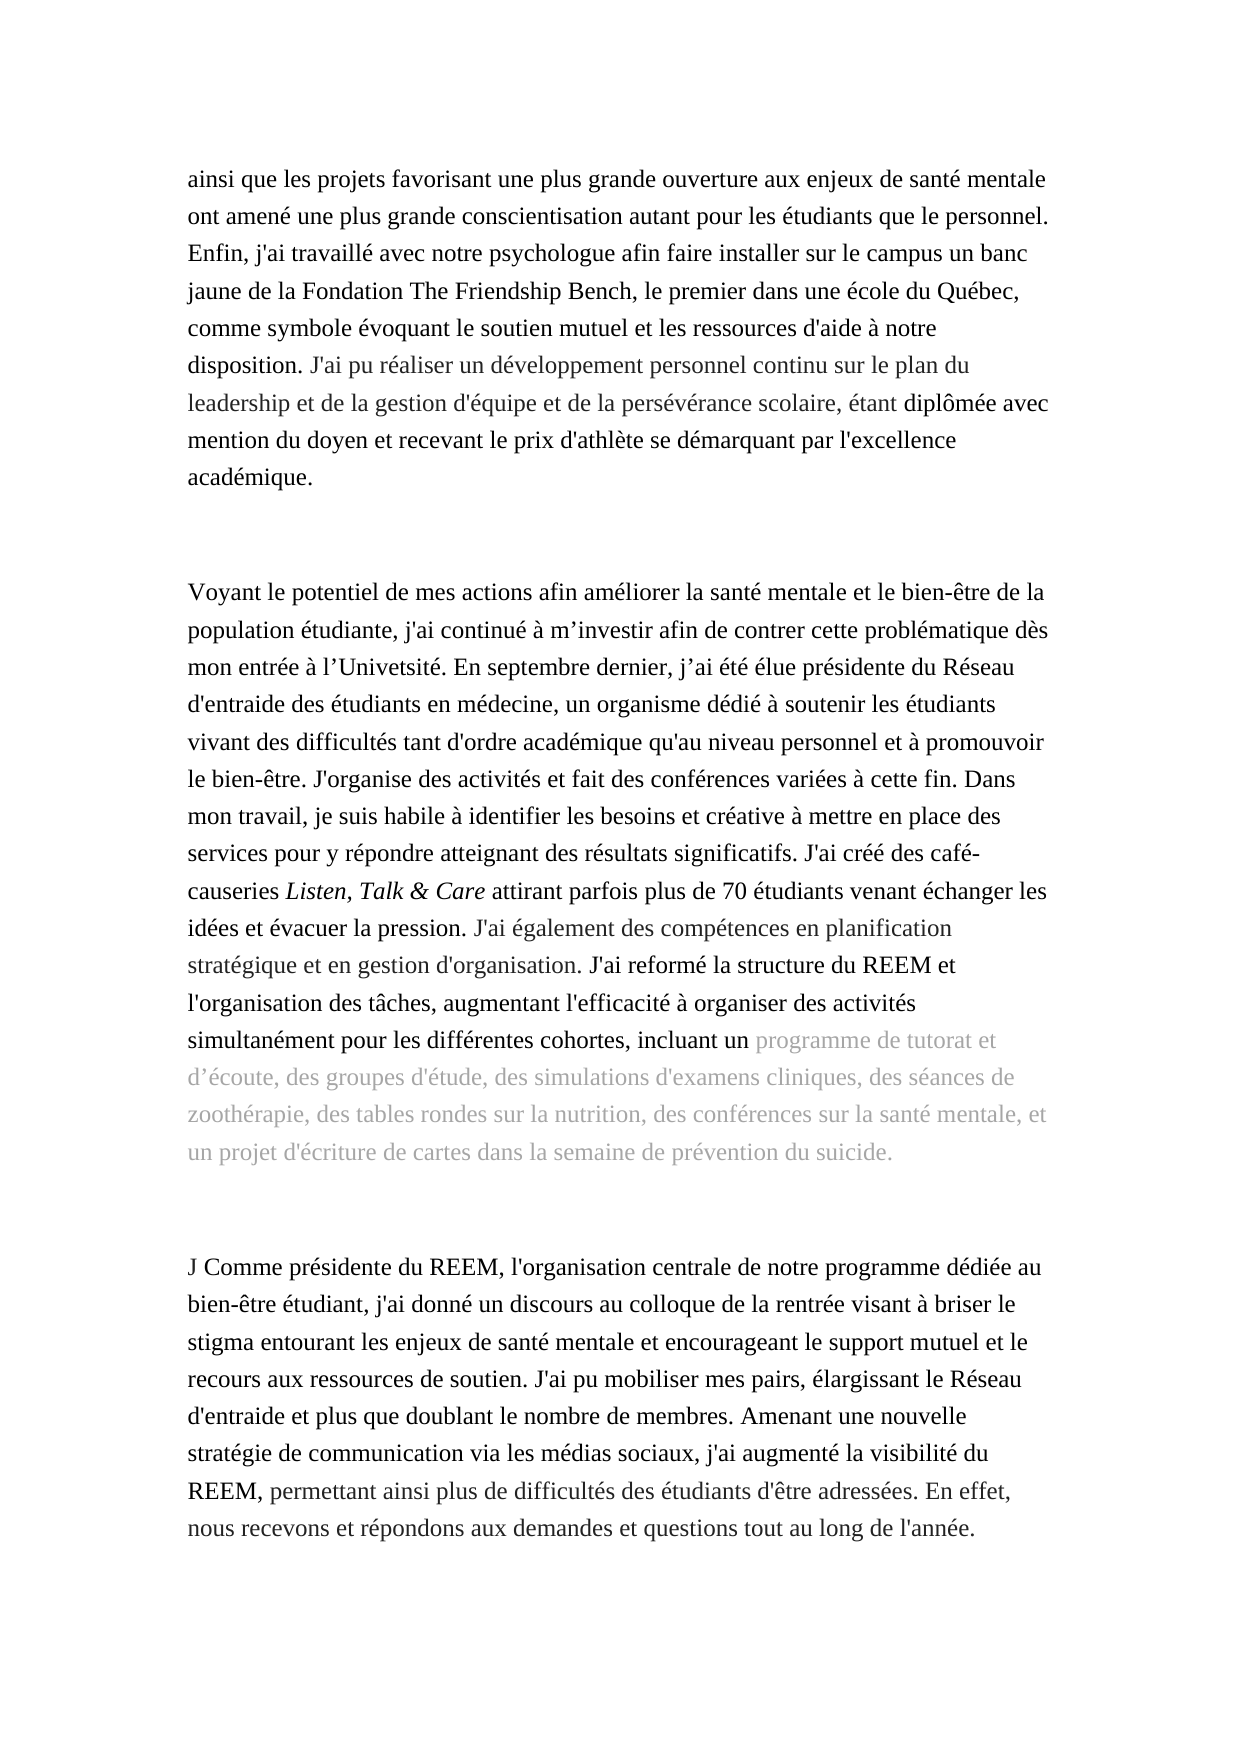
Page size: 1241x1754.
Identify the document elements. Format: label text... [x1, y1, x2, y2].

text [187, 162, 1053, 493]
text Voyant le potentiel de mes actions afin améliorer la santé mentale et le bien-être de la population étudiante, j'ai continué à m’investir afin de contrer cette problématique dès mon entrée à l’Univetsité. En septembre dernier, j’ai été élue présidente du Réseau d'entraide des étudiants en médecine, un organisme dédié à soutenir les étudiants vivant des difficultés tant d'ordre académique qu'au niveau personnel et à promouvoir le bien-être. J'organise des activités et fait des conférences variées à cette fin. Dans mon travail, je suis habile à identifier les besoins et créative à mettre en place des services pour y répondre atteignant des résultats significatifs. J'ai créé des café-causeries Listen, Talk & Care attirant parfois plus de 70 étudiants venant échanger les idées et évacuer la pression. J'ai également des compétences en planification stratégique et en gestion d'organisation. J'ai reformé la structure du REEM et l'organisation des tâches, augmentant l'efficacité à organiser des activités simultanément pour les différentes cohortes, incluant un programme de tutorat et d’écoute, des groupes d'étude, des simulations d'examens cliniques, des séances de zoothérapie, des tables rondes sur la nutrition, des conférences sur la santé mentale, et un projet d'écriture de cartes dans la semaine de prévention du suicide. [187, 576, 1053, 1167]
text J Comme présidente du REEM, l'organisation centrale de notre programme dédiée au bien-être étudiant, j'ai donné un discours au colloque de la rentrée visant à briser le stigma entourant les enjeux de santé mentale et encourageant le support mutuel et le recours aux ressources de soutien. J'ai pu mobiliser mes pairs, élargissant le Réseau d'entraide et plus que doublant le nombre de membres. Amenant une nouvelle stratégie de communication via les médias sociaux, j'ai augmenté la visibilité du REEM, permettant ainsi plus de difficultés des étudiants d'être adressées. En effet, nous recevons et répondons aux demandes et questions tout au long de l'année. [187, 1250, 1053, 1544]
